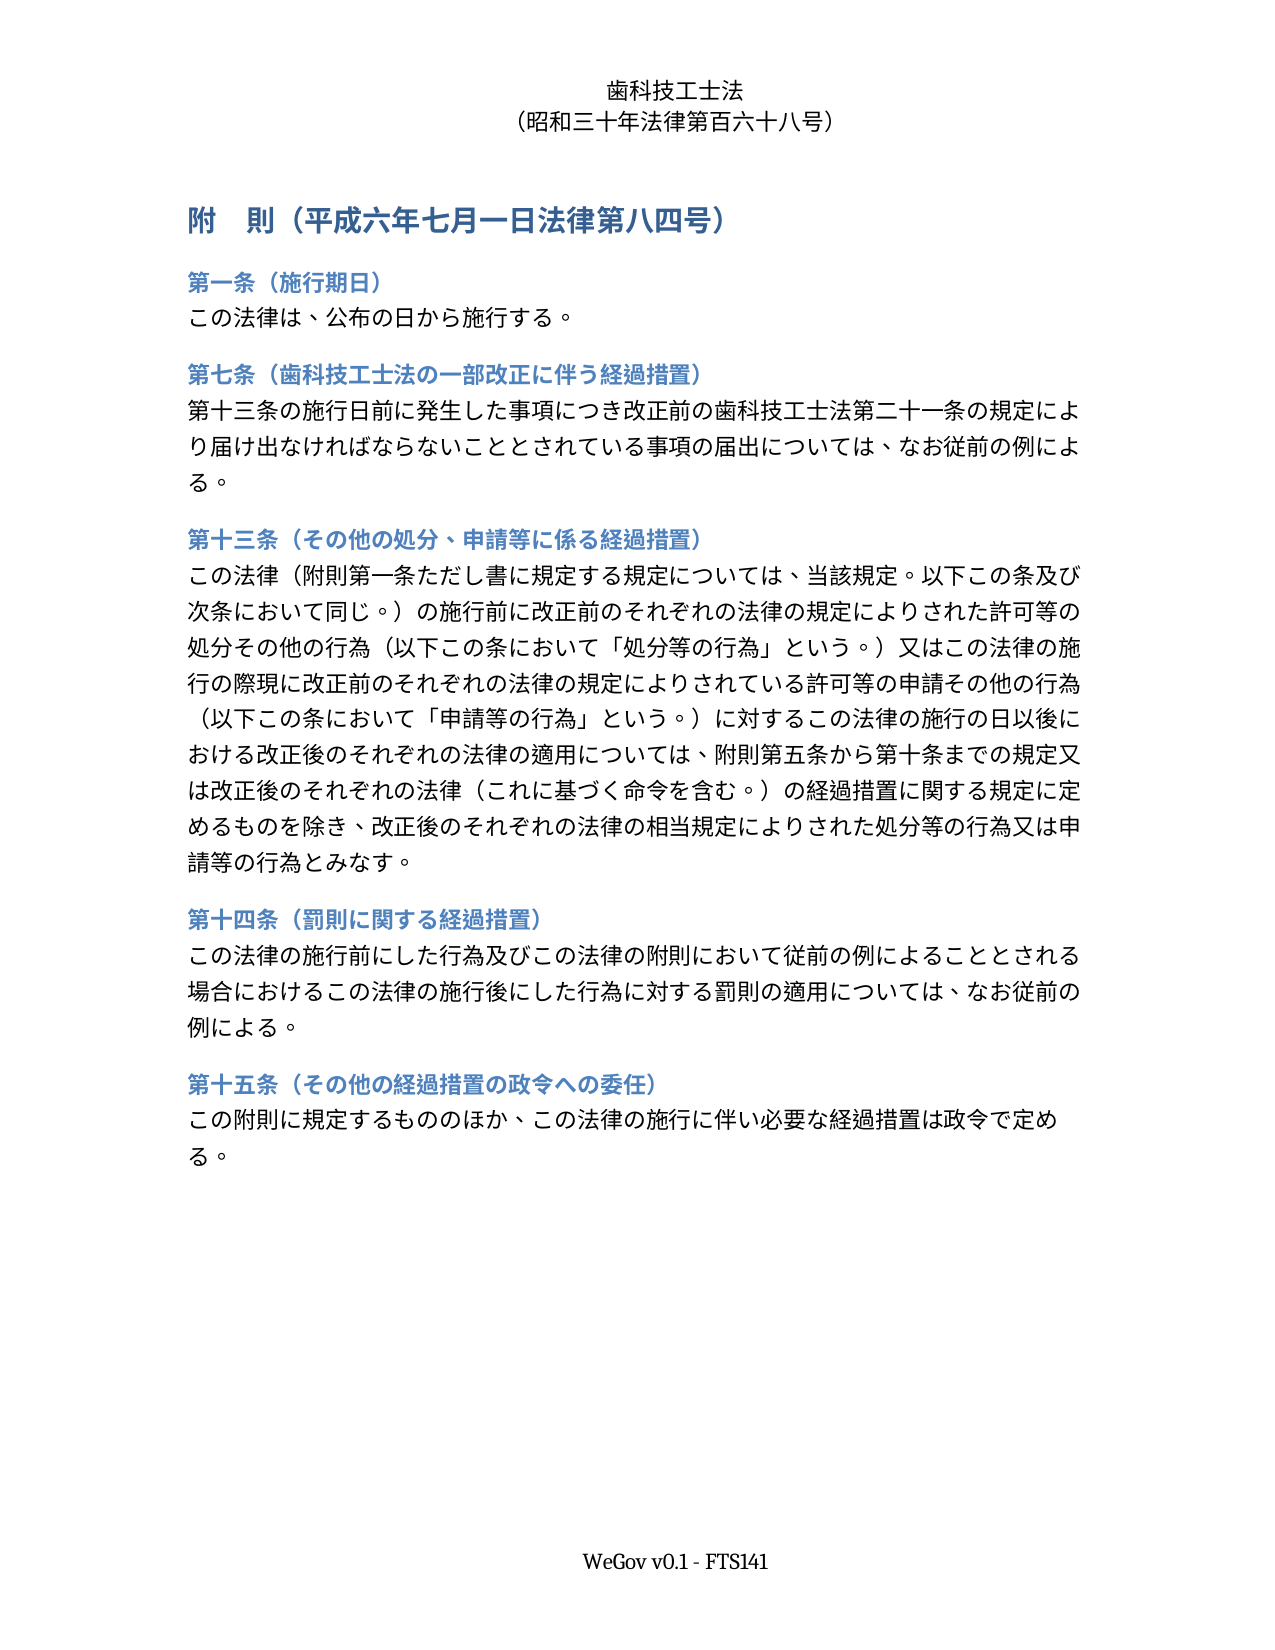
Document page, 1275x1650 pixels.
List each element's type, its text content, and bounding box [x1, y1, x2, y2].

subtitle 第一条（施行期日） [187, 266, 1087, 298]
subtitle 附 則（平成六年七月一日法律第八四号） [187, 200, 1087, 240]
subtitle 第十五条（その他の経過措置の政令への委任） [187, 1068, 1087, 1100]
text 第十三条の施行日前に発生した事項につき改正前の歯科技工士法第二十一条の規定により届け出なければならないこととされている事項の届出については、なお従前の例による。 [187, 395, 1087, 498]
text この附則に規定するもののほか、この法律の施行に伴い必要な経過措置は政令で定める。 [187, 1104, 1087, 1172]
subtitle 第七条（歯科技工士法の一部改正に伴う経過措置） [187, 359, 1087, 390]
subtitle 第十三条（その他の処分、申請等に係る経過措置） [187, 524, 1087, 555]
subtitle 第十四条（罰則に関する経過措置） [187, 904, 1087, 935]
text この法律（附則第一条ただし書に規定する規定については、当該規定。以下この条及び次条において同じ。）の施行前に改正前のそれぞれの法律の規定によりされた許可等の処分その他の行為（以下この条において「処分等の行為」という。）又はこの法律の施行の際現に改正前のそれぞれの法律の規定によりされている許可等の申請その他の行為（以下この条において「申請等の行為」という。）に対するこの法律の施行の日以後における改正後のそれぞれの法律の適用については、附則第五条から第十条までの規定又は改正後のそれぞれの法律（これに基づく命令を含む。）の経過措置に関する規定に定めるものを除き、改正後のそれぞれの法律の相当規定によりされた処分等の行為又は申請等の行為とみなす。 [187, 560, 1087, 878]
text この法律は、公布の日から施行する。 [187, 302, 1087, 334]
text この法律の施行前にした行為及びこの法律の附則において従前の例によることとされる場合におけるこの法律の施行後にした行為に対する罰則の適用については、なお従前の例による。 [187, 940, 1087, 1043]
